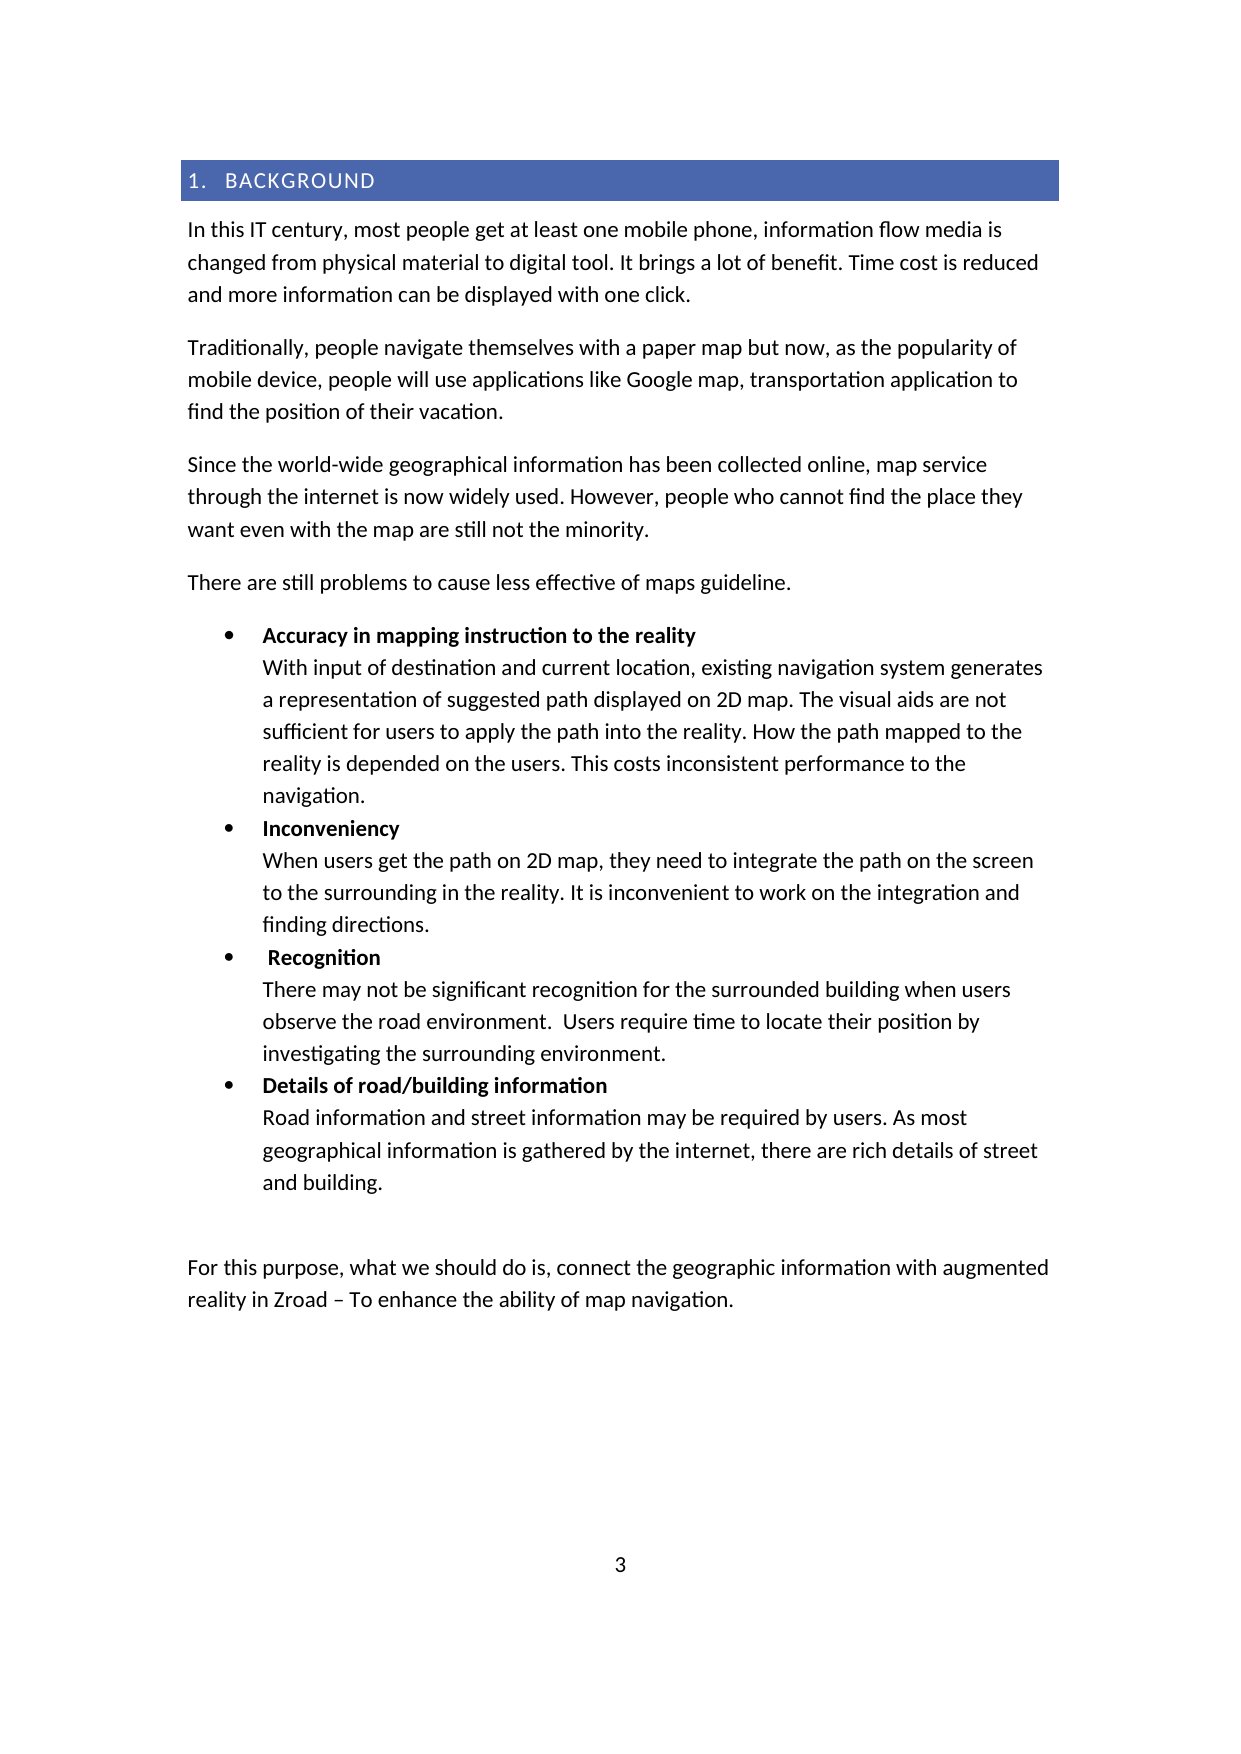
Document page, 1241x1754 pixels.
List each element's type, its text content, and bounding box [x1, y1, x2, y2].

list Accuracy in mapping instruction to the reality [225, 621, 1053, 649]
subtitle Background [188, 167, 1053, 195]
text In this IT century, most people get at least one mobile phone, information flow media is changed from physical material to digital tool. It brings a lot of benefit. Time cost is reduced and more information can be displayed with one click. [187, 216, 1053, 308]
text Since the world-wide geographical information has been collected online, map service through the internet is now widely used. However, people who cannot find the place they want even with the map are still not the minority. [187, 450, 1053, 543]
list Recognition There may not be significant recognition for the surrounded building when users observe the road environment. Users require time to locate their position by investigating the surrounding environment. [225, 943, 1053, 1067]
text There are still problems to cause less effective of maps guideline. [187, 568, 1053, 596]
text For this purpose, what we should do is, connect the geographic information with augmented reality in Zroad – To enhance the ability of map navigation. [187, 1253, 1053, 1313]
list Details of road/building information [225, 1071, 1053, 1099]
list Inconveniency When users get the path on 2D map, they need to integrate the path on the screen to the surrounding in the reality. It is inconvenient to work on the integration and finding directions. [225, 814, 1053, 938]
list Road information and street information may be required by users. As most geographical information is gathered by the internet, there are rich details of street and building. [262, 1103, 1053, 1196]
list With input of destination and current location, existing navigation system generates a representation of suggested path displayed on 2D map. The visual aids are not sufficient for users to apply the path into the reality. How the path mapped to the reality is depended on the users. This costs inconsistent performance to the navigation. [262, 653, 1053, 810]
text Traditionally, people navigate themselves with a paper map but now, as the popularity of mobile device, people will use applications like Google map, transportation application to find the position of their vacation. [187, 333, 1053, 425]
